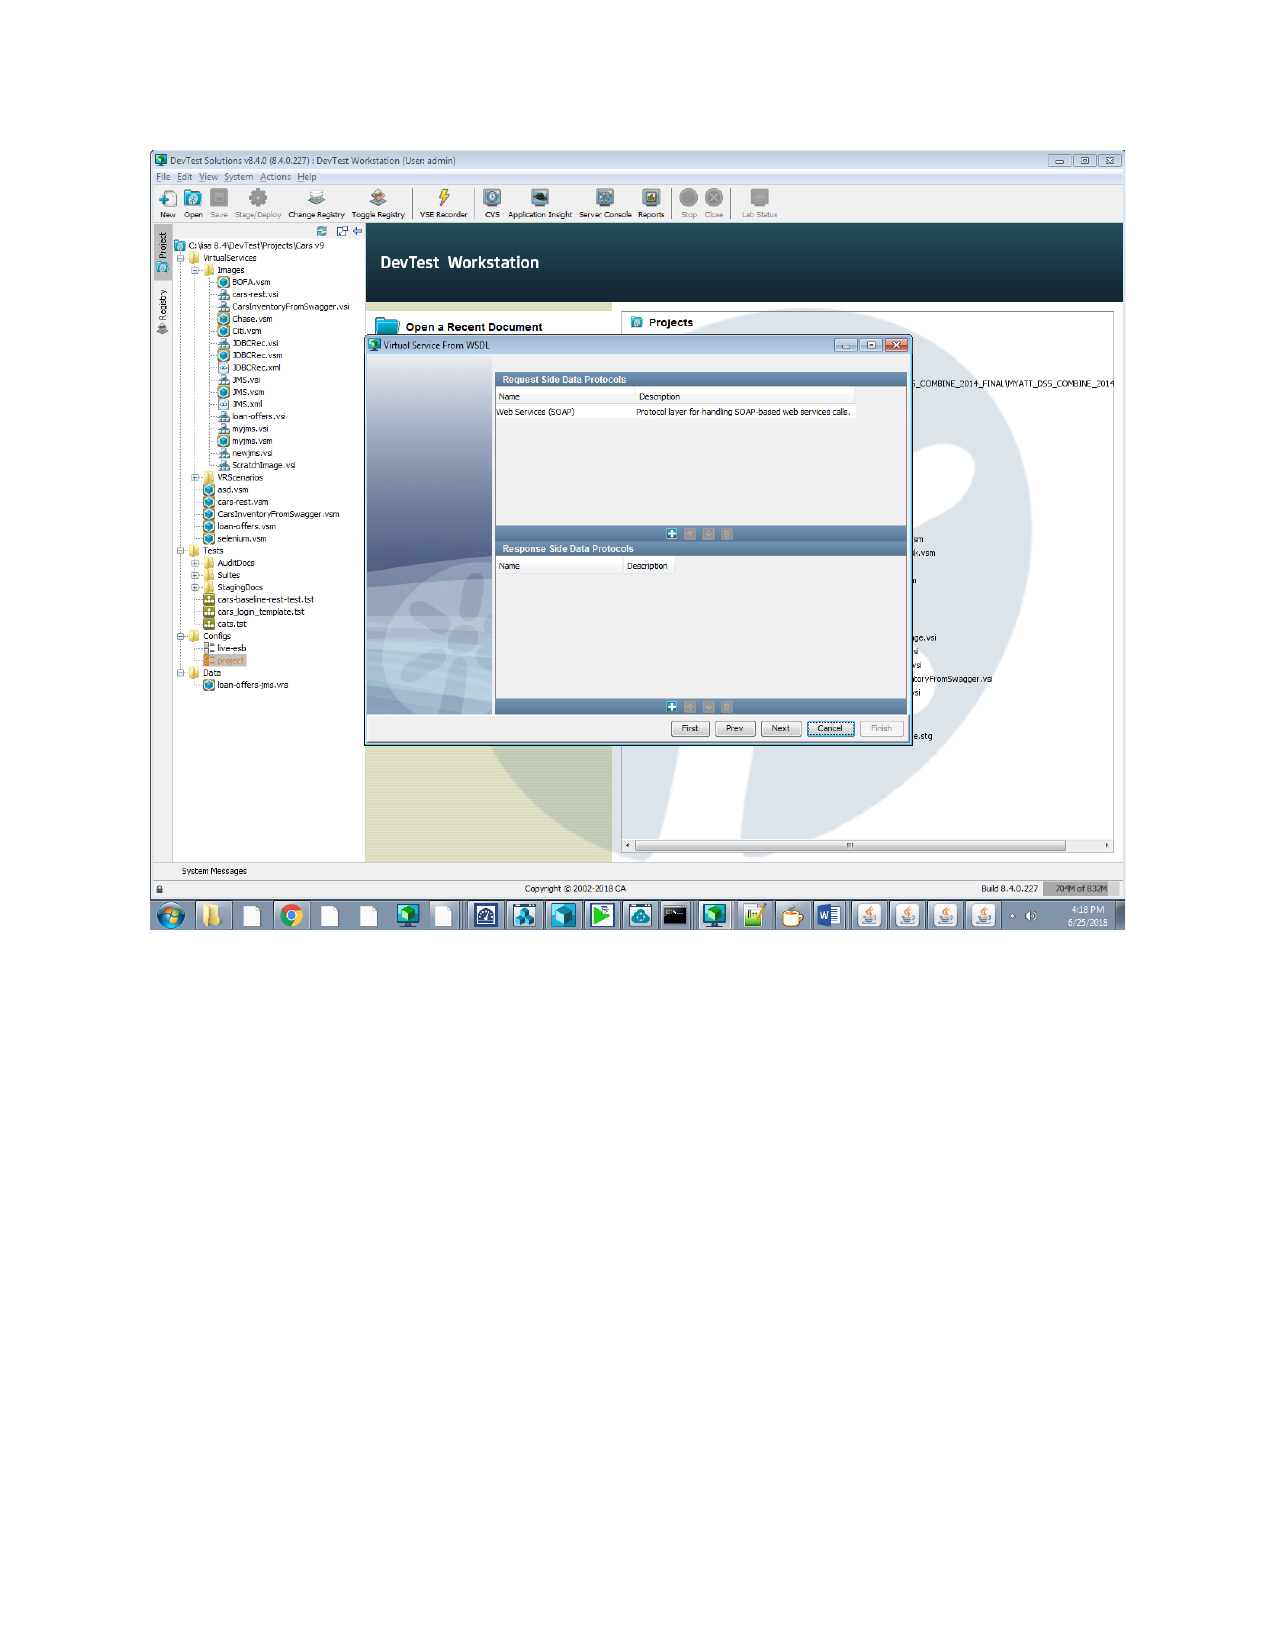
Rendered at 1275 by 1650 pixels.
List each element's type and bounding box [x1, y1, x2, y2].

picture [150, 150, 1125, 930]
